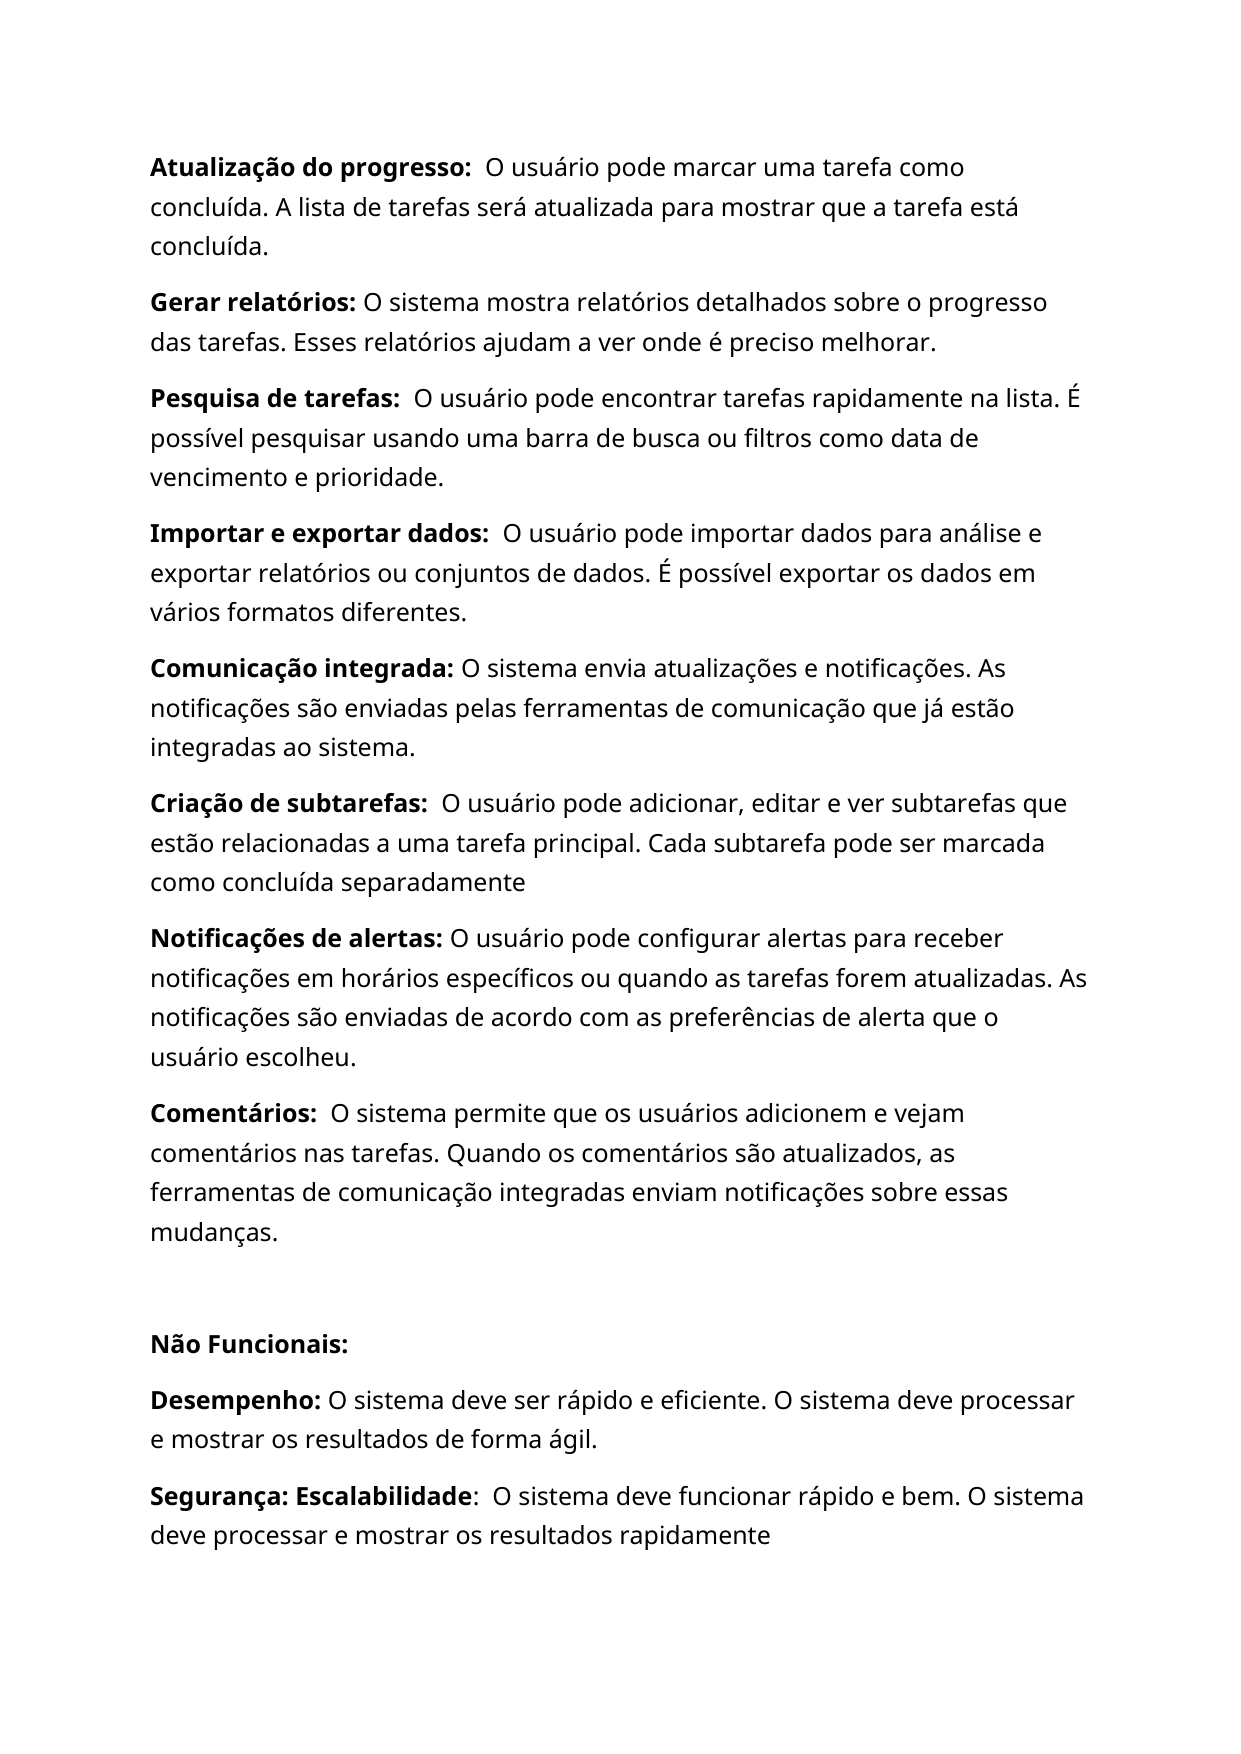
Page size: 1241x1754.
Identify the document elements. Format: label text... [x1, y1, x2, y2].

text Comunicação integrada: O sistema envia atualizações e notificações. As notificações são enviadas pelas ferramentas de comunicação que já estão integradas ao sistema. [150, 651, 1090, 764]
text Desempenho: O sistema deve ser rápido e eficiente. O sistema deve processar e mostrar os resultados de forma ágil. [150, 1383, 1090, 1456]
text Atualização do progresso: O usuário pode marcar uma tarefa como concluída. A lista de tarefas será atualizada para mostrar que a tarefa está concluída. [150, 150, 1090, 263]
text Criação de subtarefas: O usuário pode adicionar, editar e ver subtarefas que estão relacionadas a uma tarefa principal. Cada subtarefa pode ser marcada como concluída separadamente [150, 786, 1090, 899]
text Notificações de alertas: O usuário pode configurar alertas para receber notificações em horários específicos ou quando as tarefas forem atualizadas. As notificações são enviadas de acordo com as preferências de alerta que o usuário escolheu. [150, 921, 1090, 1074]
text Segurança: Escalabilidade: O sistema deve funcionar rápido e bem. O sistema deve processar e mostrar os resultados rapidamente [150, 1478, 1090, 1552]
text Comentários: O sistema permite que os usuários adicionem e vejam comentários nas tarefas. Quando os comentários são atualizados, as ferramentas de comunicação integradas enviam notificações sobre essas mudanças. [150, 1096, 1090, 1248]
text Pesquisa de tarefas: O usuário pode encontrar tarefas rapidamente na lista. É possível pesquisar usando uma barra de busca ou filtros como data de vencimento e prioridade. [150, 381, 1090, 494]
text Gerar relatórios: O sistema mostra relatórios detalhados sobre o progresso das tarefas. Esses relatórios ajudam a ver onde é preciso melhorar. [150, 285, 1090, 359]
text Não Funcionais: [150, 1326, 1090, 1361]
text Importar e exportar dados: O usuário pode importar dados para análise e exportar relatórios ou conjuntos de dados. É possível exportar os dados em vários formatos diferentes. [150, 516, 1090, 629]
